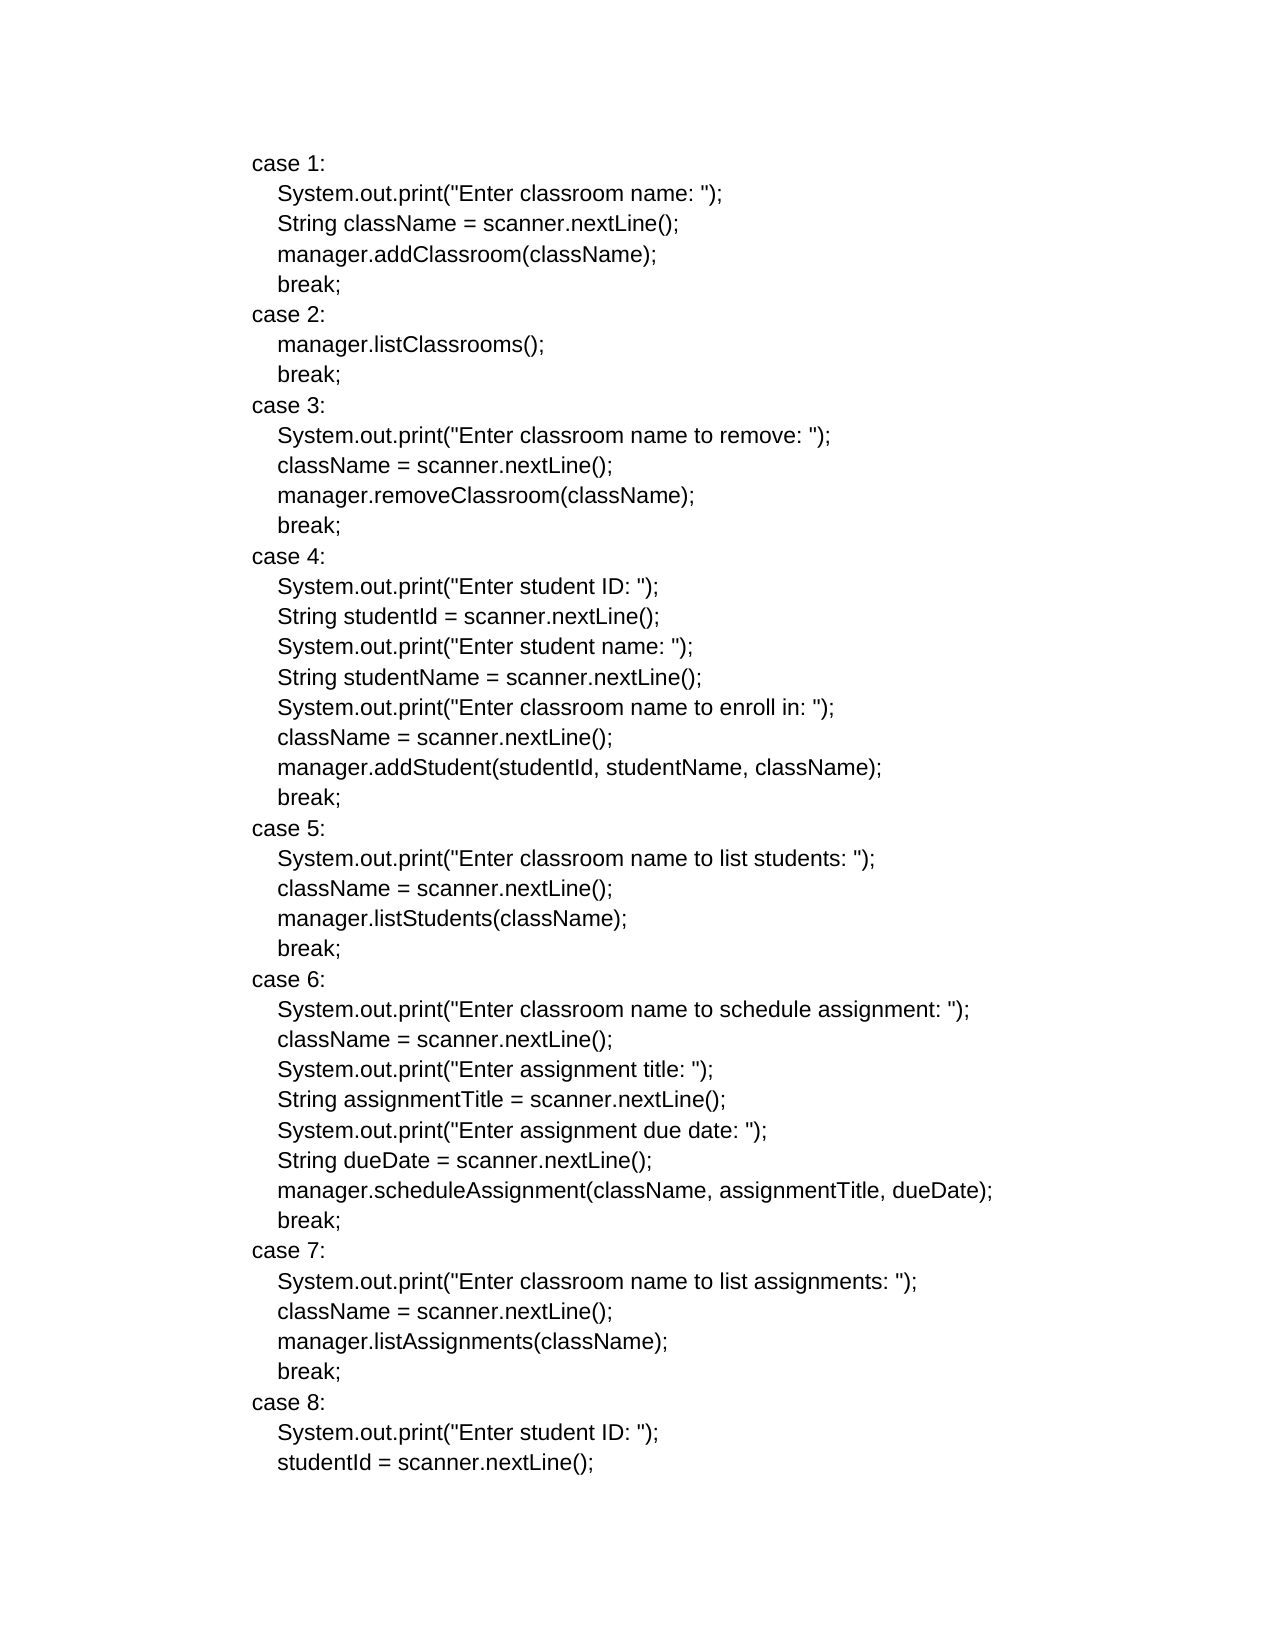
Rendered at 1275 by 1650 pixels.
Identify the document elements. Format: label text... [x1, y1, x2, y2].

text break; [150, 784, 1125, 811]
text String assignmentTitle = scanner.nextLine(); [150, 1086, 1125, 1113]
text className = scanner.nextLine(); [150, 1298, 1125, 1324]
text case 6: [150, 966, 1125, 992]
text String studentId = scanner.nextLine(); [150, 603, 1125, 629]
text case 2: [150, 301, 1125, 327]
text System.out.print("Enter classroom name to enroll in: "); [150, 694, 1125, 720]
text System.out.print("Enter classroom name to list students: "); [150, 845, 1125, 871]
text System.out.print("Enter classroom name to list assignments: "); [150, 1268, 1125, 1294]
text manager.listClassrooms(); [150, 331, 1125, 358]
text case 7: [150, 1237, 1125, 1264]
text case 5: [150, 814, 1125, 841]
text break; [150, 361, 1125, 388]
text className = scanner.nextLine(); [150, 875, 1125, 901]
text case 3: [150, 392, 1125, 418]
text case 4: [150, 543, 1125, 569]
text break; [150, 512, 1125, 539]
text studentId = scanner.nextLine(); [150, 1449, 1125, 1475]
text className = scanner.nextLine(); [150, 452, 1125, 478]
text break; [150, 1207, 1125, 1234]
text System.out.print("Enter student ID: "); [150, 1419, 1125, 1445]
text break; [150, 935, 1125, 962]
text manager.scheduleAssignment(className, assignmentTitle, dueDate); [150, 1177, 1125, 1203]
text manager.listAssignments(className); [150, 1328, 1125, 1354]
text break; [150, 1358, 1125, 1385]
text manager.listStudents(className); [150, 905, 1125, 932]
text System.out.print("Enter classroom name: "); [150, 180, 1125, 207]
text String className = scanner.nextLine(); [150, 210, 1125, 237]
text case 1: [150, 150, 1125, 176]
text String dueDate = scanner.nextLine(); [150, 1147, 1125, 1173]
text className = scanner.nextLine(); [150, 1026, 1125, 1052]
text System.out.print("Enter classroom name to schedule assignment: "); [150, 996, 1125, 1022]
text System.out.print("Enter assignment due date: "); [150, 1117, 1125, 1143]
text case 8: [150, 1388, 1125, 1415]
text String studentName = scanner.nextLine(); [150, 663, 1125, 690]
text className = scanner.nextLine(); [150, 724, 1125, 750]
text manager.addClassroom(className); [150, 241, 1125, 267]
text System.out.print("Enter assignment title: "); [150, 1056, 1125, 1083]
text System.out.print("Enter student name: "); [150, 633, 1125, 660]
text System.out.print("Enter student ID: "); [150, 573, 1125, 599]
text System.out.print("Enter classroom name to remove: "); [150, 422, 1125, 448]
text manager.addStudent(studentId, studentName, className); [150, 754, 1125, 781]
text manager.removeClassroom(className); [150, 482, 1125, 509]
text break; [150, 271, 1125, 297]
